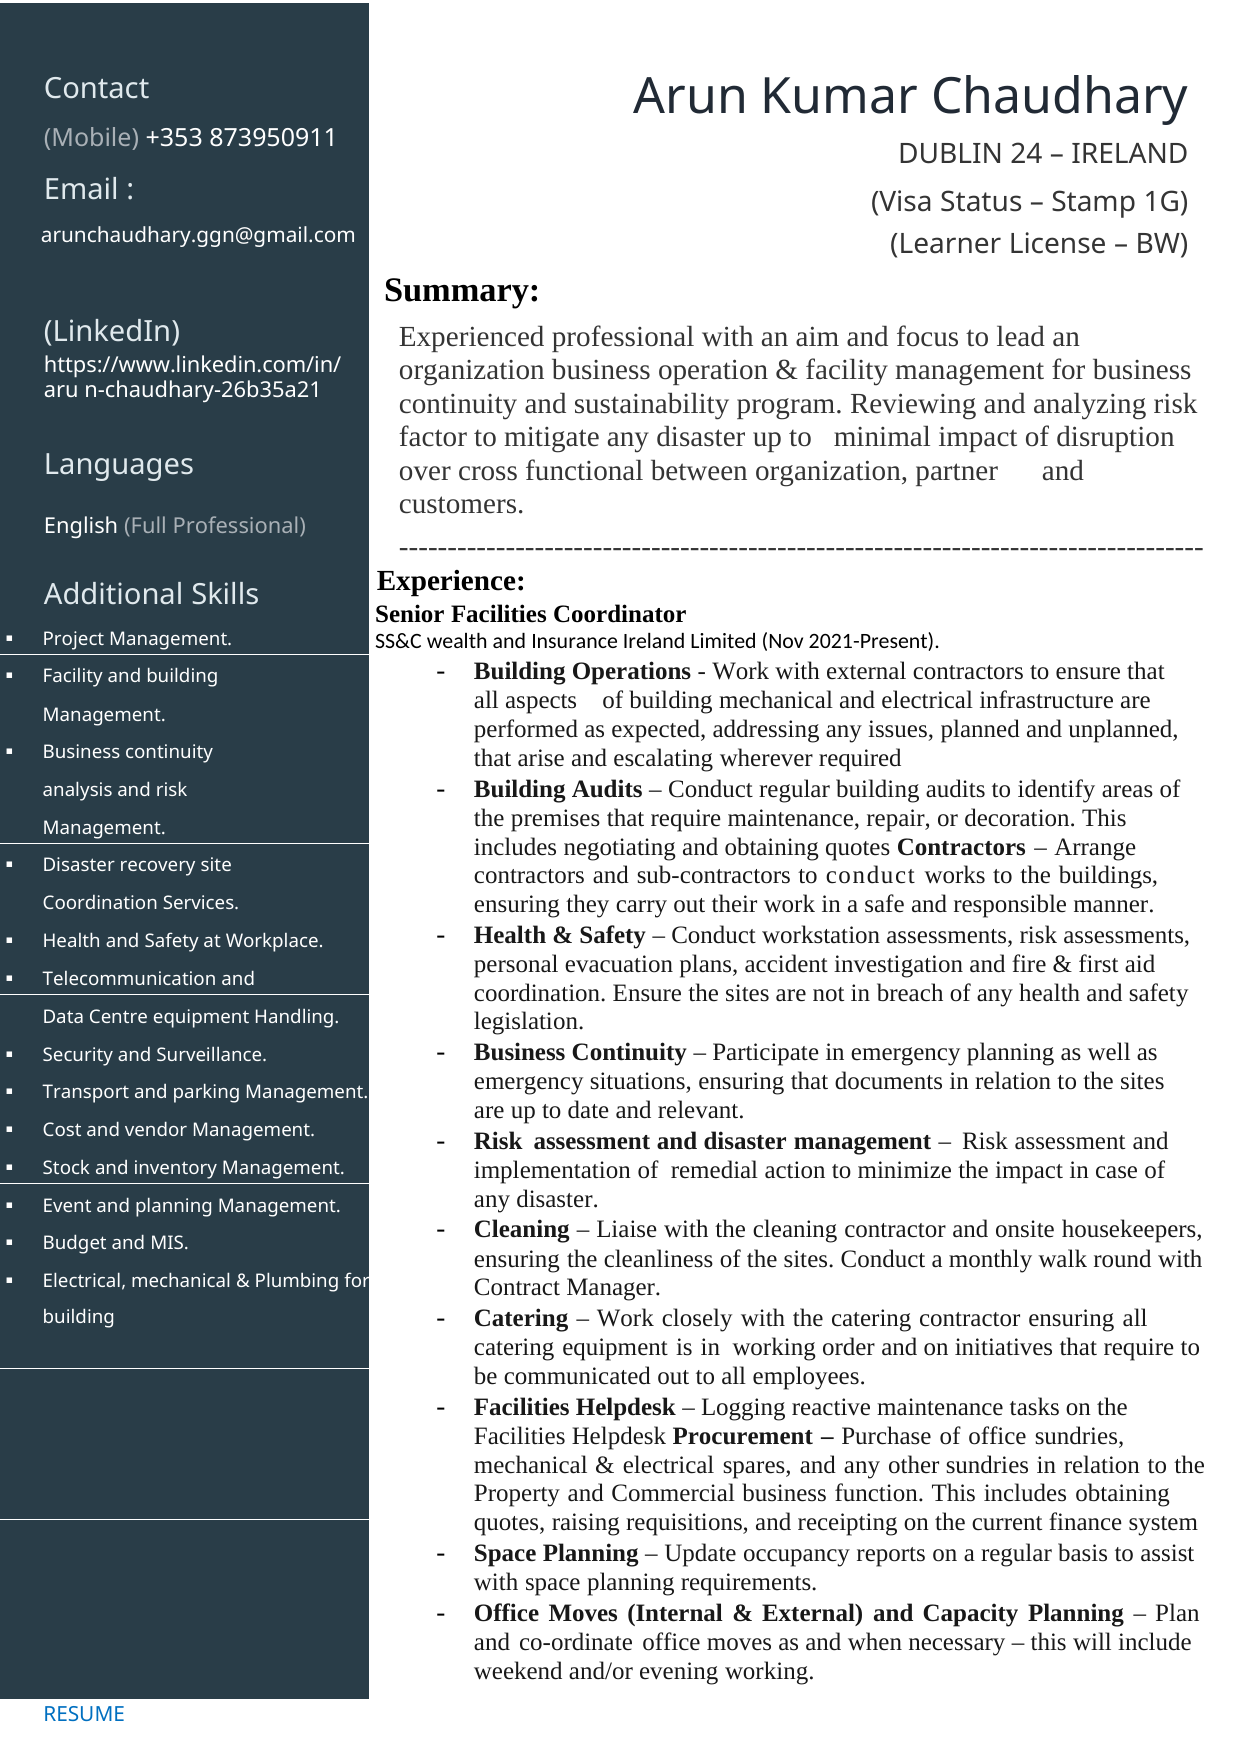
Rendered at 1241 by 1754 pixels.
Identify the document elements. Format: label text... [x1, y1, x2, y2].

list Space Planning – Update occupancy reports on a regular basis to assist with space planning requirements. [436, 1536, 1207, 1596]
list Facilities Helpdesk – Logging reactive maintenance tasks on the Facilities Helpdesk Procurement – Purchase of office sundries, mechanical & electrical spares, and any other sundries in relation to the Property and Commercial business function. This includes obtaining quotes, raising requisitions, and receipting on the current finance system [436, 1390, 1207, 1536]
list Building Operations - Work with external contractors to ensure that all aspects of building mechanical and electrical infrastructure are performed as expected, addressing any issues, planned and unplanned, that arise and escalating wherever required [436, 654, 1195, 772]
text ----------------------------------------------------------------------------------- [399, 529, 1207, 563]
list Risk assessment and disaster management – Risk assessment and implementation of remedial action to minimize the impact in case of any disaster. [436, 1124, 1207, 1212]
subtitle Summary: [369, 270, 1207, 309]
list Business Continuity – Participate in emergency planning as well as emergency situations, ensuring that documents in relation to the sites are up to date and relevant. [436, 1035, 1195, 1124]
list Health & Safety – Conduct workstation assessments, risk assessments, personal evacuation plans, accident investigation and fire & first aid coordination. Ensure the sites are not in breach of any health and safety legislation. [436, 918, 1195, 1035]
list Cleaning – Liaise with the cleaning contractor and onsite housekeepers, ensuring the cleanliness of the sites. Conduct a monthly walk round with Contract Manager. [436, 1212, 1207, 1301]
subtitle Senior Facilities Coordinator [369, 599, 1207, 628]
list Catering – Work closely with the catering contractor ensuring all catering equipment is in working order and on initiatives that require to be communicated out to all employees. [436, 1301, 1207, 1390]
text SS&C wealth and Insurance Ireland Limited (Nov 2021-Present). [369, 628, 1207, 654]
table_cell (Visa Status – Stamp 1G) [399, 172, 1188, 222]
table_cell (Learner License – BW) [399, 222, 1188, 262]
text Experienced professional with an aim and focus to lead an organization business operation & facility management for business continuity and sustainability program. Reviewing and analyzing risk factor to mitigate any disaster up to minimal impact of disruption over cross functional between organization, partner and customers. [399, 319, 1207, 520]
list Building Audits – Conduct regular building audits to identify areas of the premises that require maintenance, repair, or decoration. This includes negotiating and obtaining quotes Contractors – Arrange contractors and sub-contractors to conduct works to the buildings, ensuring they carry out their work in a safe and responsible manner. [436, 772, 1207, 918]
table_header Arun Kumar Chaudhary [399, 26, 1188, 128]
list Office Moves (Internal & External) and Capacity Planning – Plan and co-ordinate office moves as and when necessary – this will include weekend and/or evening working. [436, 1596, 1207, 1684]
subtitle Experience: [369, 563, 1207, 596]
table_cell DUBLIN 24 – IRELAND [399, 129, 1188, 172]
